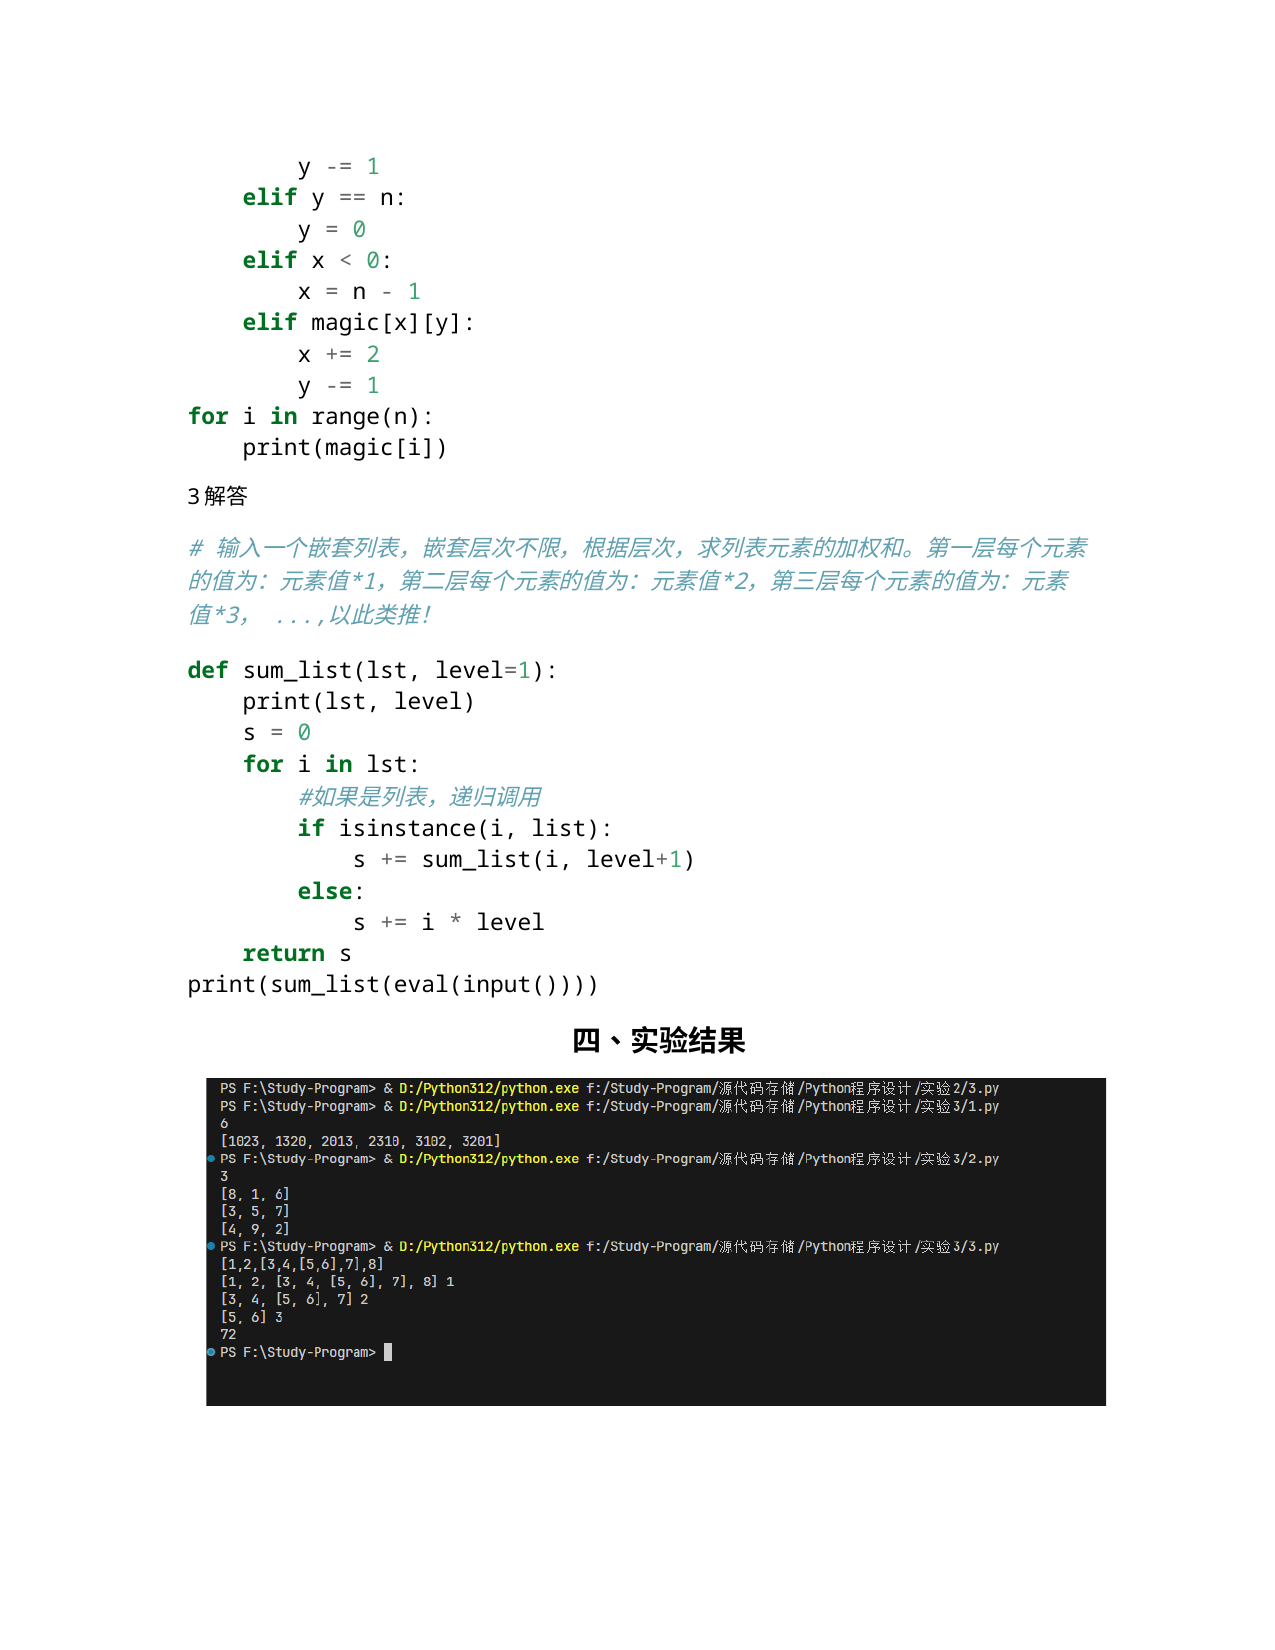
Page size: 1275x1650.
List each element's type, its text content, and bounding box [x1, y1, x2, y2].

text # 输入一个嵌套列表，嵌套层次不限，根据层次，求列表元素的加权和。第一层每个元素 的值为：元素值*1，第二层每个元素的值为：元素值*2，第三层每个元素的值为：元素值*3， ...,以此类推！ def sum_list(lst, level=1): print(lst, level) s = 0 for i in lst: #如果是列表，递归调用 if isinstance(i, list): s += sum_list(i, level+1) else: s += i * level return s print(sum_list(eval(input()))) [187, 530, 1087, 999]
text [187, 150, 1087, 462]
text 3解答 [187, 481, 1087, 511]
subtitle 实验结果 [187, 1020, 1087, 1060]
picture [206, 1078, 1107, 1406]
